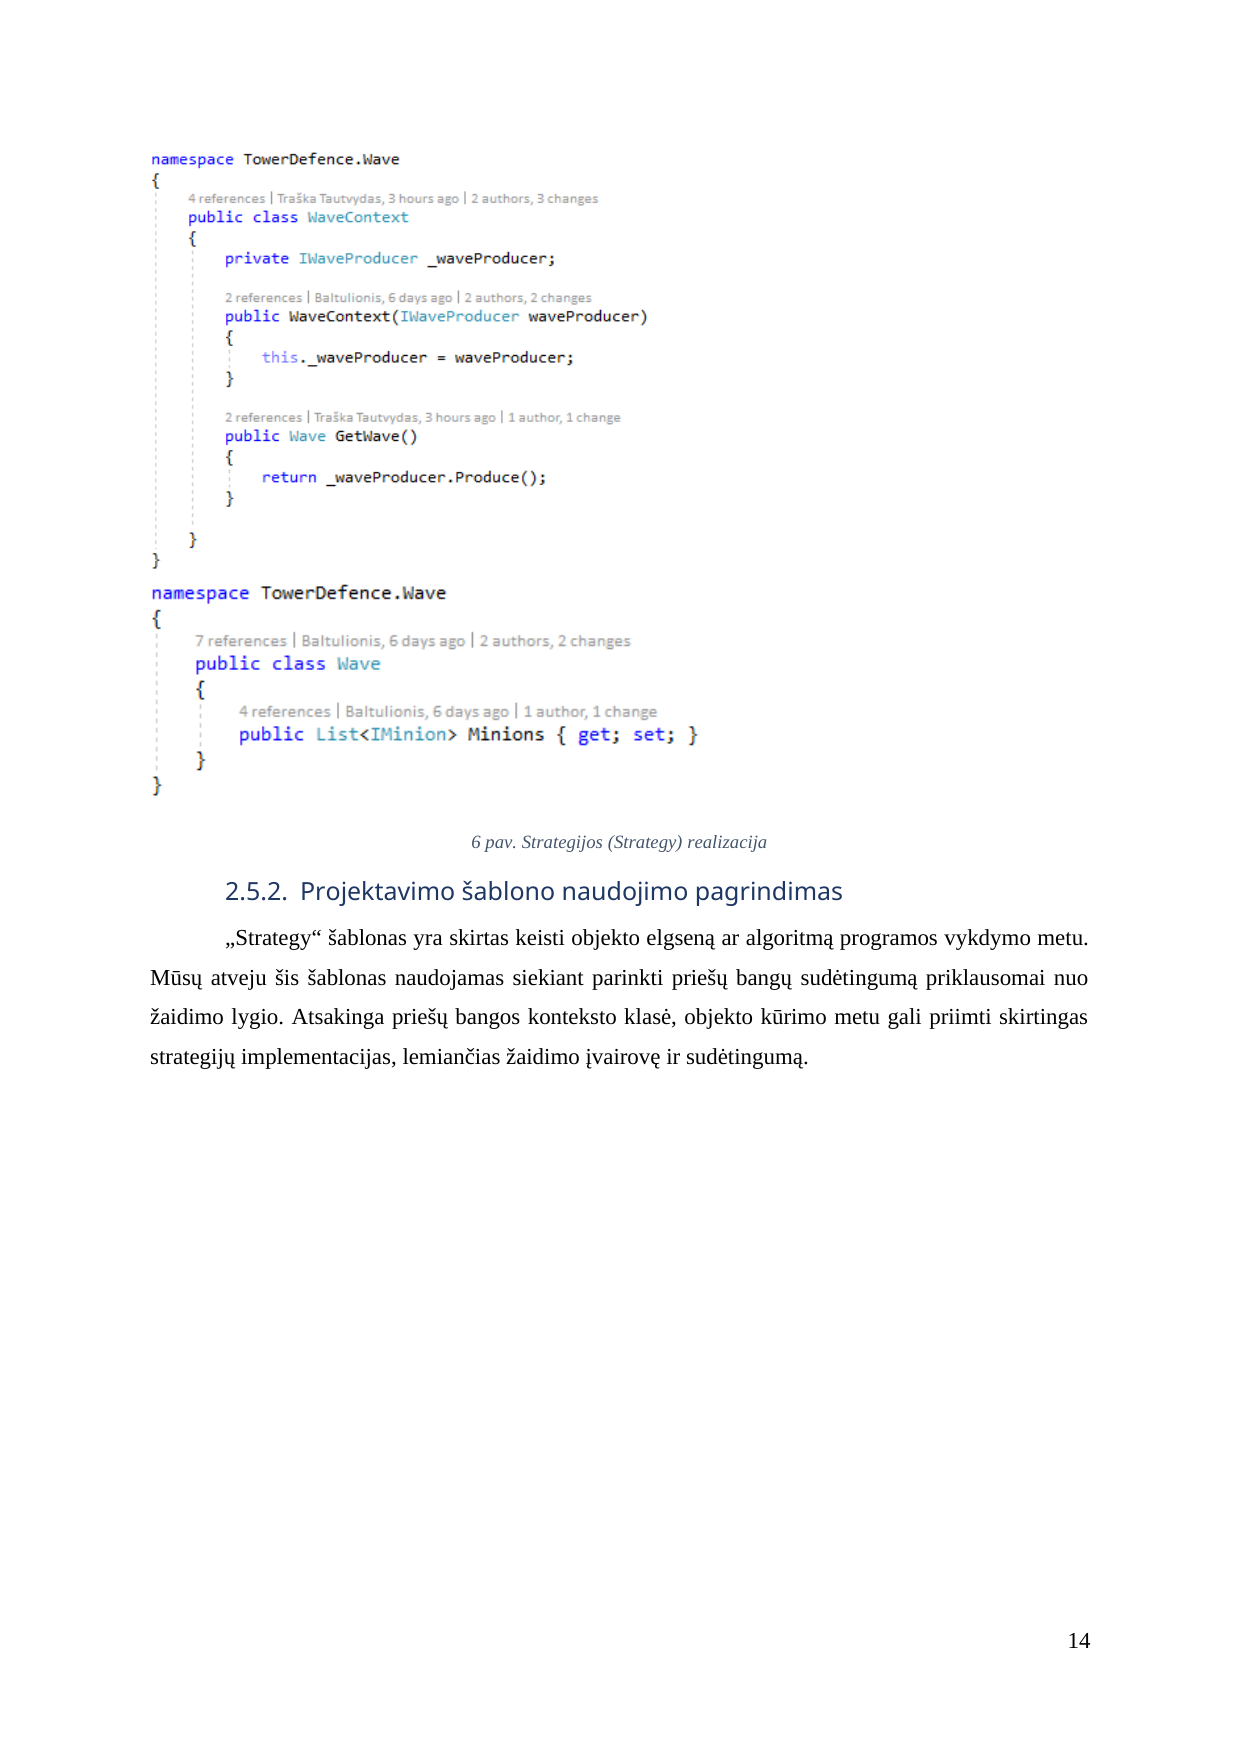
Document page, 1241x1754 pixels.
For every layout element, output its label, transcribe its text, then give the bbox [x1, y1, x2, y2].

text „Strategy“ šablonas yra skirtas keisti objekto elgseną ar algoritmą programos vykdymo metu. Mūsų atveju šis šablonas naudojamas siekiant parinkti priešų bangų sudėtingumą priklausomai nuo žaidimo lygio. Atsakinga priešų bangos konteksto klasė, objekto kūrimo metu gali priimti skirtingas strategijų implementacijas, lemiančias žaidimo įvairovę ir sudėtingumą. [150, 924, 1090, 1069]
picture [150, 582, 711, 802]
picture [150, 150, 654, 570]
text 6 pav. Strategijos (Strategy) realizacija [150, 831, 1090, 852]
subtitle Projektavimo šablono naudojimo pagrindimas [225, 873, 1090, 907]
